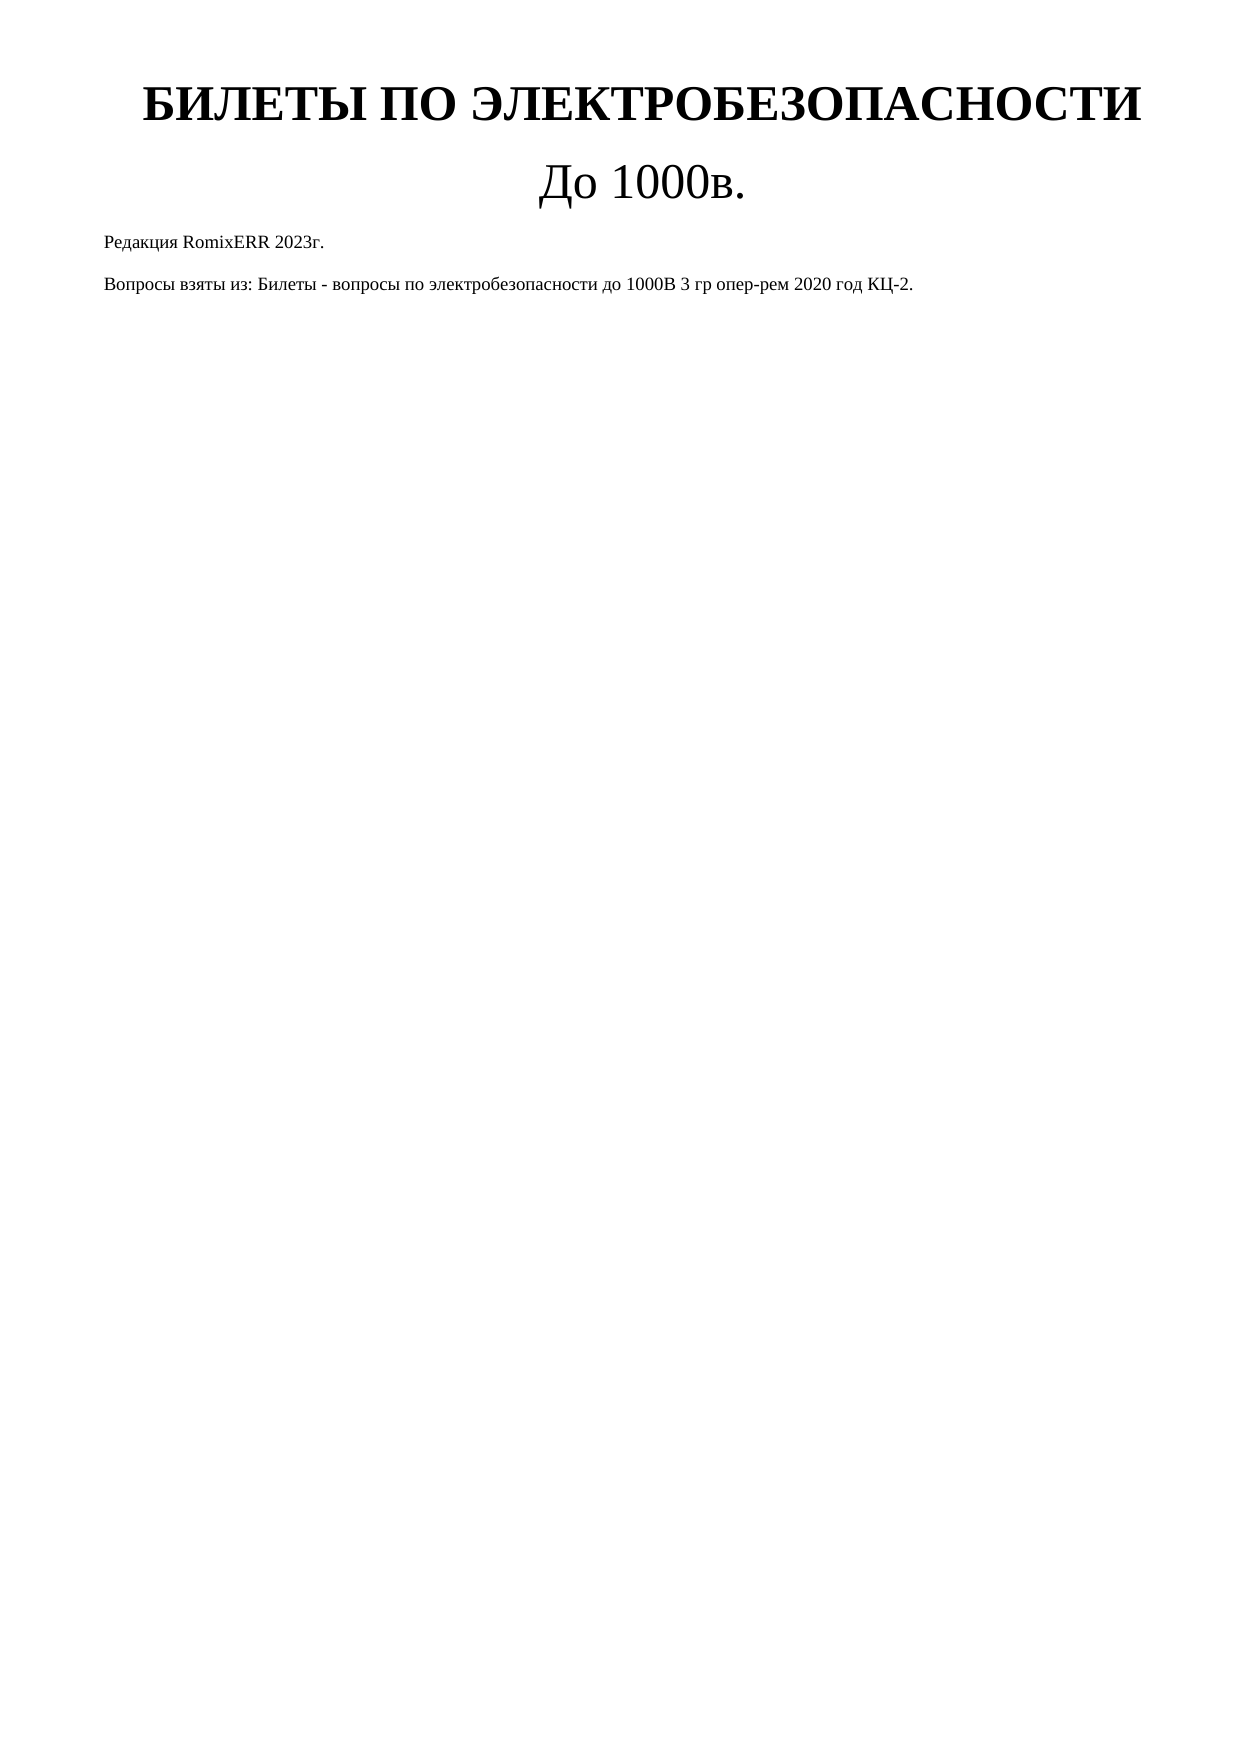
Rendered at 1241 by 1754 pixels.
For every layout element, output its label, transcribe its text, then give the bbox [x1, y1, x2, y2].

text До 1000в. [103, 152, 1181, 210]
text БИЛЕТЫ ПО ЭЛЕКТРОБЕЗОПАСНОСТИ [103, 74, 1181, 131]
text Вопросы взяты из: Билеты - вопросы по электробезопасности до 1000В 3 гр опер-рем 2020 год КЦ-2. [103, 273, 1181, 294]
text Редакция RomixERR 2023г. [103, 231, 1181, 252]
